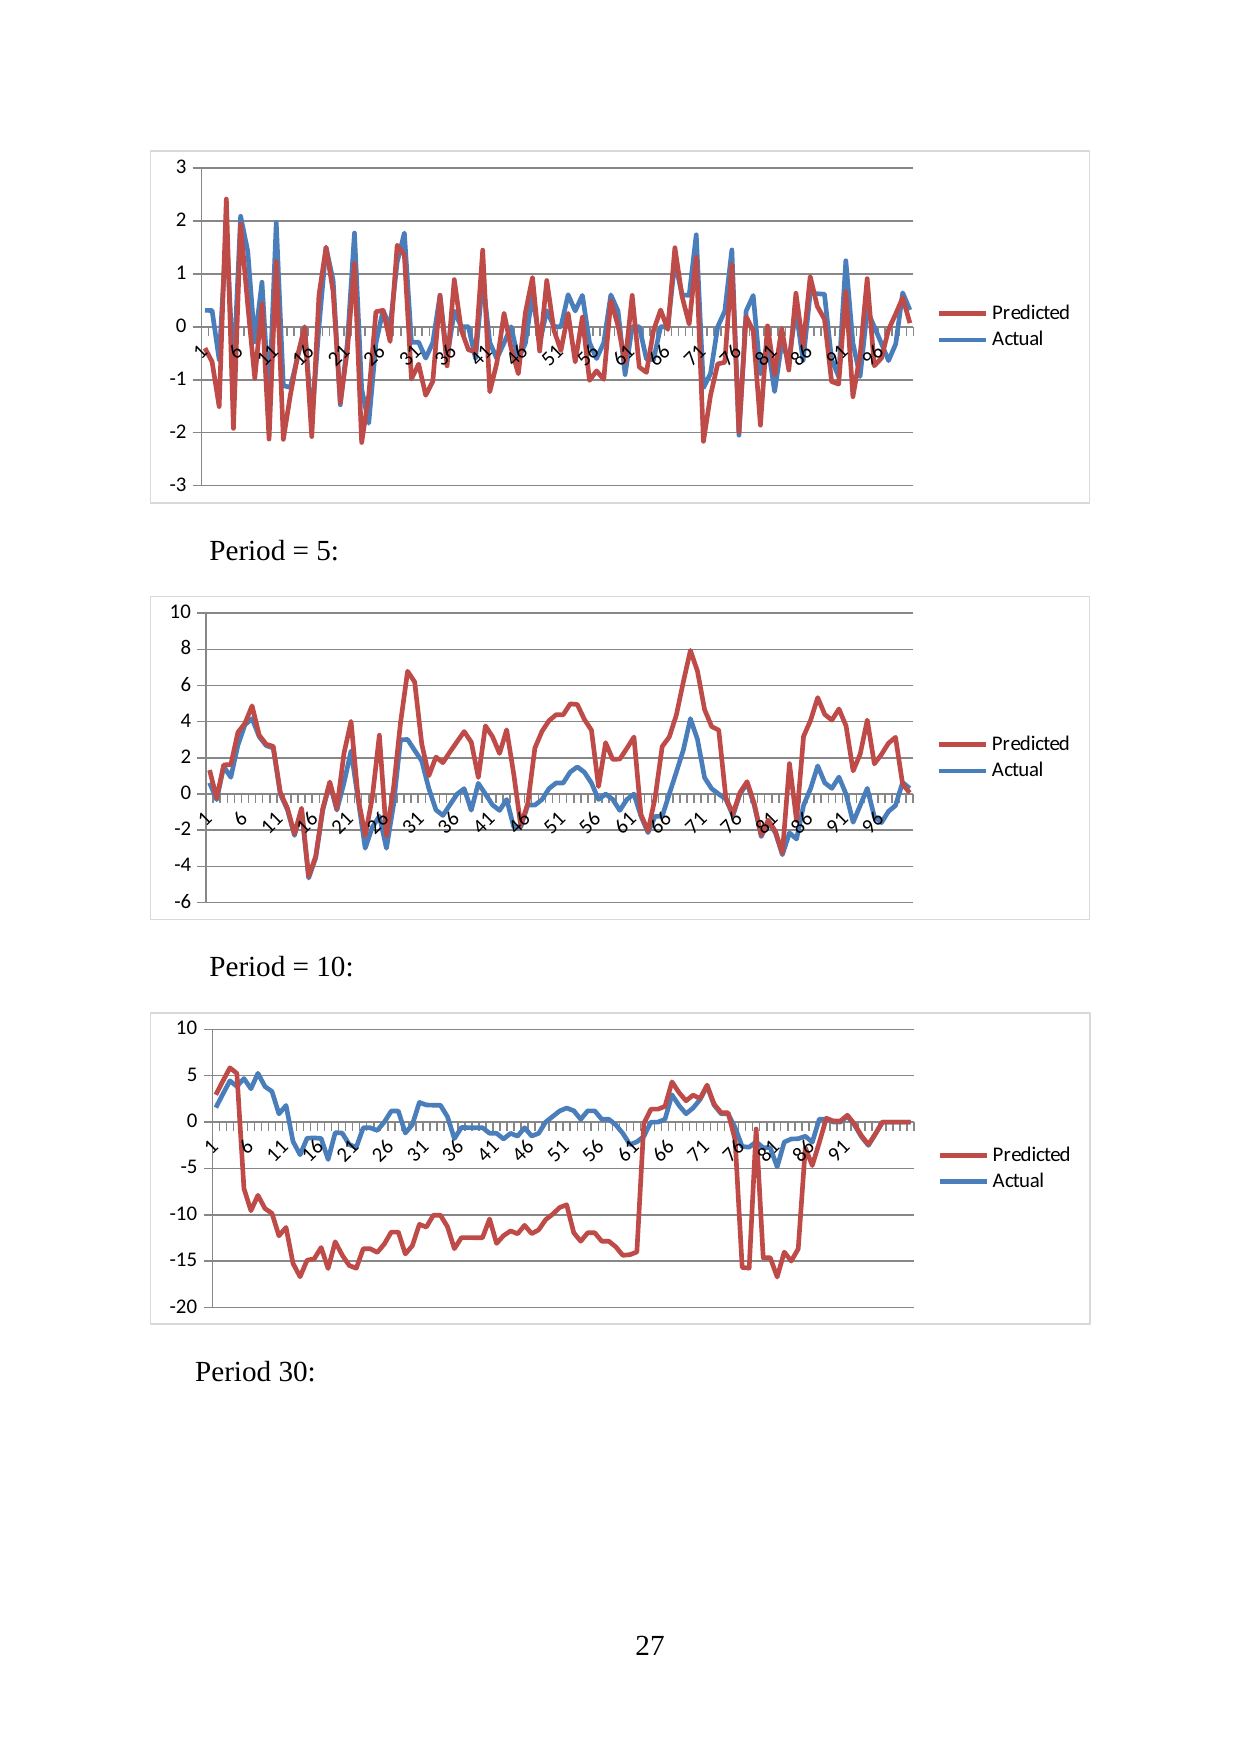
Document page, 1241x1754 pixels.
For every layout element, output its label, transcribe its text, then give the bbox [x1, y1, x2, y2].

text Period = 5: [150, 533, 1090, 567]
text Period 30: [150, 1354, 1090, 1388]
text Period = 10: [150, 949, 1090, 983]
